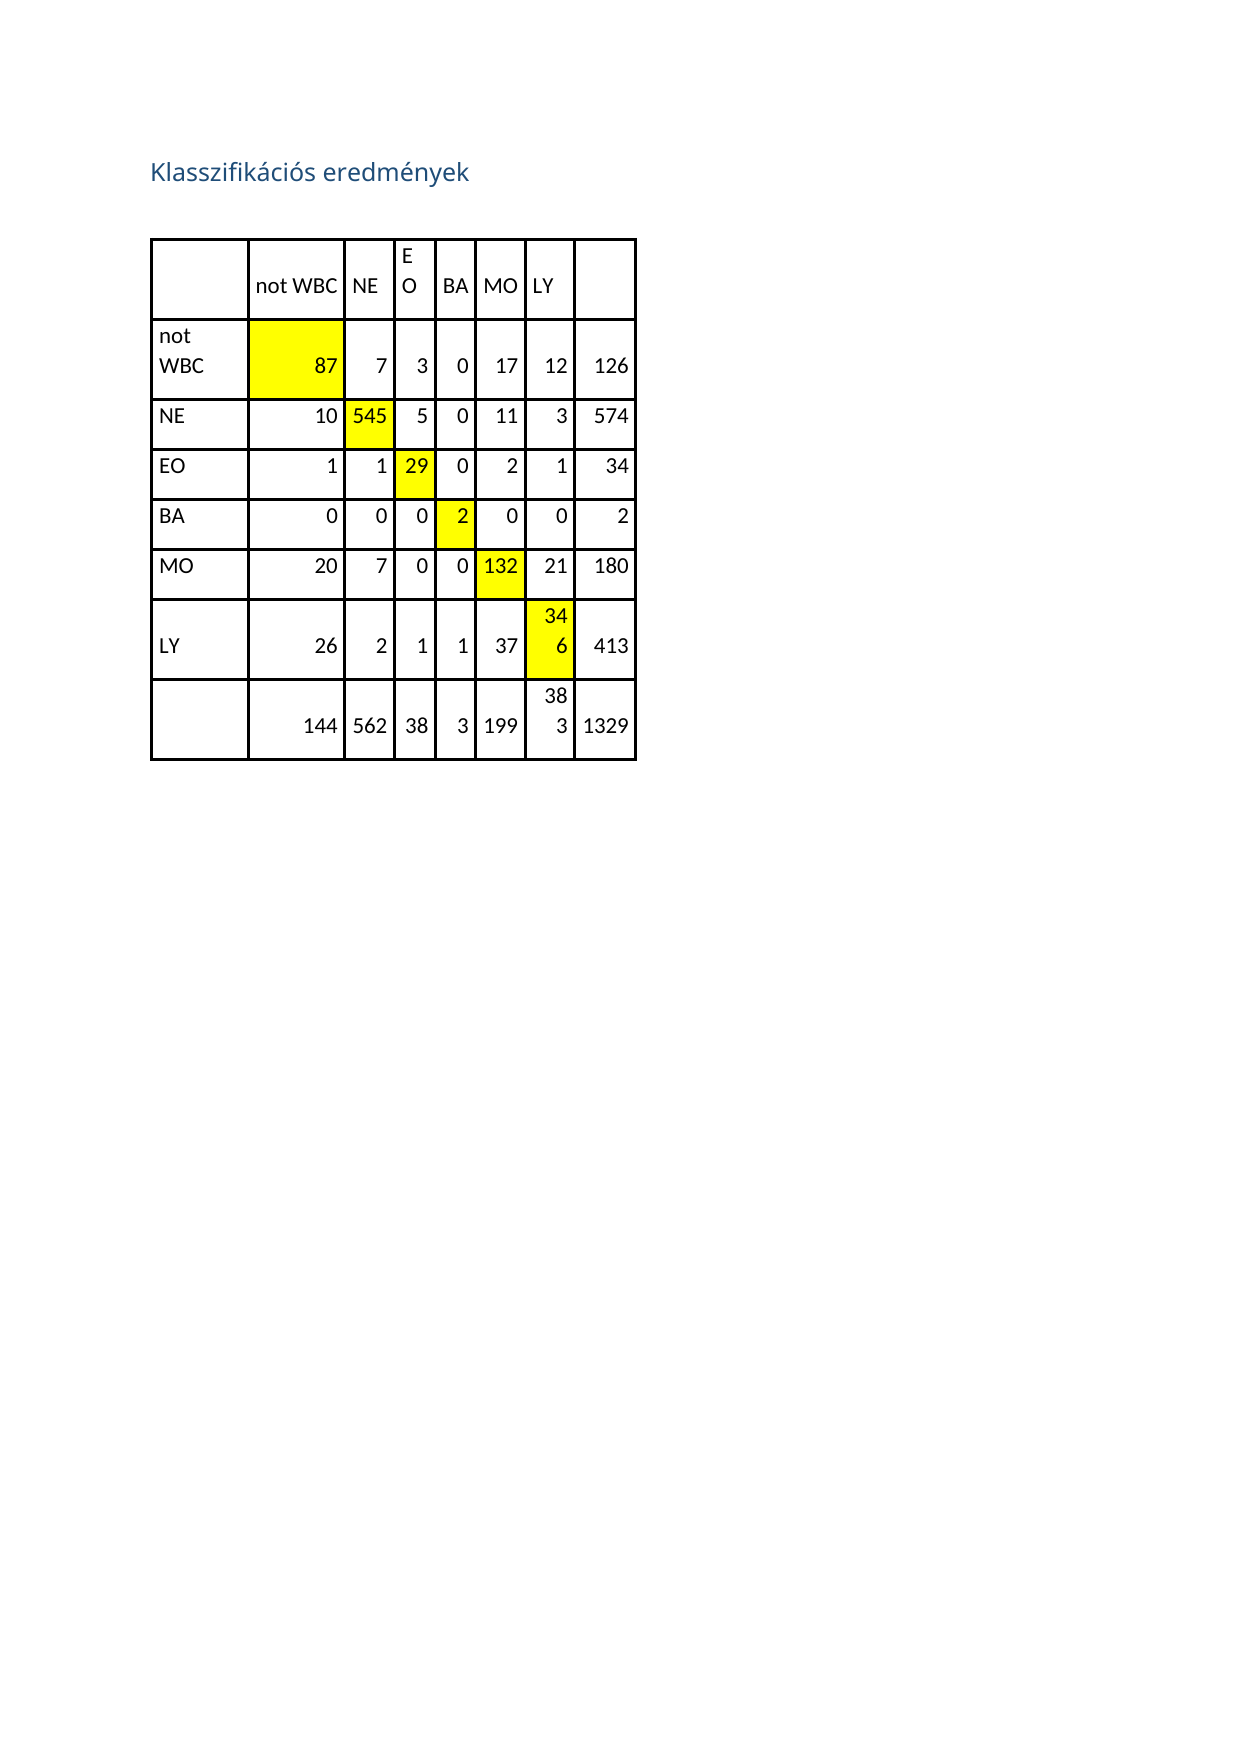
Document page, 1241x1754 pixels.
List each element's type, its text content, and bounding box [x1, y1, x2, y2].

table_cell 199 [477, 681, 524, 758]
table_cell 545 [346, 401, 393, 448]
table_cell 7 [346, 551, 393, 598]
table_cell 10 [250, 401, 343, 448]
table_cell 0 [346, 501, 393, 548]
table_cell 2 [346, 601, 393, 678]
table_cell 1 [396, 601, 434, 678]
table_cell 17 [477, 321, 524, 398]
table_cell EO [153, 451, 247, 498]
table_cell 3 [437, 681, 474, 758]
table_cell 0 [437, 321, 474, 398]
table_cell 383 [527, 681, 573, 758]
table_cell 1 [437, 601, 474, 678]
table_cell 87 [250, 321, 343, 398]
table_cell 144 [250, 681, 343, 758]
table_cell 29 [396, 451, 434, 498]
table_cell 0 [437, 401, 474, 448]
table_cell 3 [396, 321, 434, 398]
table_cell not WBC [153, 321, 247, 398]
table_cell 346 [527, 601, 573, 678]
table_cell 5 [396, 401, 434, 448]
table_cell BA [153, 501, 247, 548]
table_cell 574 [576, 401, 634, 448]
table_cell 0 [396, 501, 434, 548]
table_cell 34 [576, 451, 634, 498]
table_header not WBC [250, 241, 343, 318]
table_cell 1329 [576, 681, 634, 758]
table_cell 11 [477, 401, 524, 448]
table_cell 1 [250, 451, 343, 498]
table_cell 12 [527, 321, 573, 398]
table_header EO [396, 241, 434, 318]
table_cell 0 [437, 451, 474, 498]
subtitle Klasszifikációs eredmények [150, 154, 1090, 188]
table_cell 7 [346, 321, 393, 398]
table_cell 2 [477, 451, 524, 498]
table_cell 180 [576, 551, 634, 598]
table_header MO [477, 241, 524, 318]
table_cell [153, 681, 247, 758]
table_cell 413 [576, 601, 634, 678]
table_cell 37 [477, 601, 524, 678]
table_cell 26 [250, 601, 343, 678]
table_cell 2 [576, 501, 634, 548]
table_cell 1 [527, 451, 573, 498]
table_header BA [437, 241, 474, 318]
table_cell 0 [437, 551, 474, 598]
table_cell 2 [437, 501, 474, 548]
table_cell 20 [250, 551, 343, 598]
table_header [576, 241, 634, 318]
table_cell MO [153, 551, 247, 598]
table_cell LY [153, 601, 247, 678]
table_cell 0 [527, 501, 573, 548]
table_cell 1 [346, 451, 393, 498]
table_cell 0 [250, 501, 343, 548]
table_header NE [346, 241, 393, 318]
table_cell 0 [396, 551, 434, 598]
table_cell 0 [477, 501, 524, 548]
table_cell 3 [527, 401, 573, 448]
table_cell NE [153, 401, 247, 448]
table_cell 21 [527, 551, 573, 598]
table_cell 132 [477, 551, 524, 598]
table_header [153, 241, 247, 318]
table_header LY [527, 241, 573, 318]
table_cell 126 [576, 321, 634, 398]
table_cell 562 [346, 681, 393, 758]
table_cell 38 [396, 681, 434, 758]
